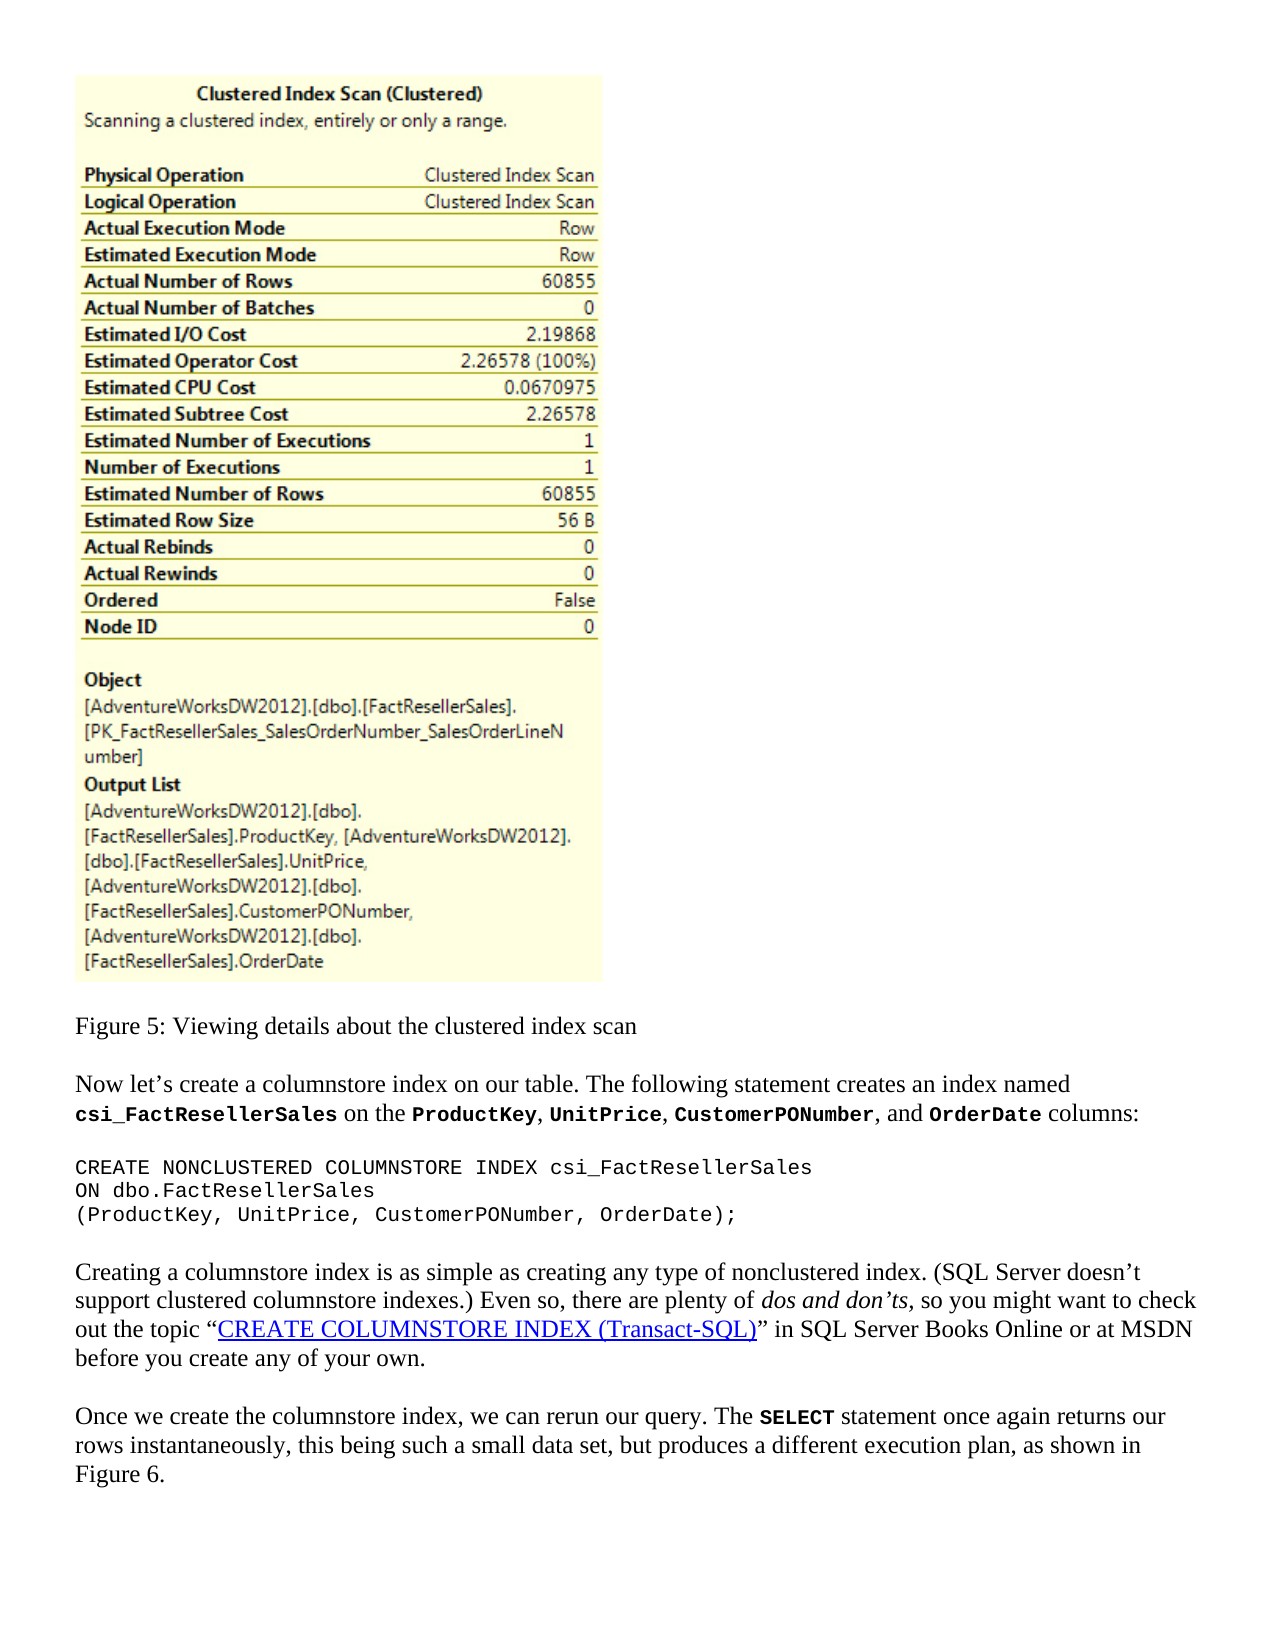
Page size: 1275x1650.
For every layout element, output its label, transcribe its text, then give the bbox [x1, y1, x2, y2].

text (ProductKey, UnitPrice, CustomerPONumber, OrderDate); [75, 1204, 1200, 1228]
text Creating a columnstore index is as simple as creating any type of nonclustered index. (SQL Server doesn’t support clustered columnstore indexes.) Even so, there are plenty of dos and don’ts, so you might want to check out the topic “CREATE COLUMNSTORE INDEX (Transact-SQL)” in SQL Server Books Online or at MSDN before you create any of your own. [75, 1257, 1200, 1372]
text CREATE NONCLUSTERED COLUMNSTORE INDEX csi_FactResellerSales [75, 1157, 1200, 1180]
picture [75, 75, 603, 982]
text Once we create the columnstore index, we can rerun our query. The SELECT statement once again returns our rows instantaneously, this being such a small data set, but produces a different execution plan, as shown in Figure 6. [75, 1401, 1200, 1488]
text Figure 5: Viewing details about the clustered index scan [75, 1011, 1200, 1040]
text ON dbo.FactResellerSales [75, 1180, 1200, 1204]
text Now let’s create a columnstore index on our table. The following statement creates an index named csi_FactResellerSales on the ProductKey, UnitPrice, CustomerPONumber, and OrderDate columns: [75, 1069, 1200, 1127]
